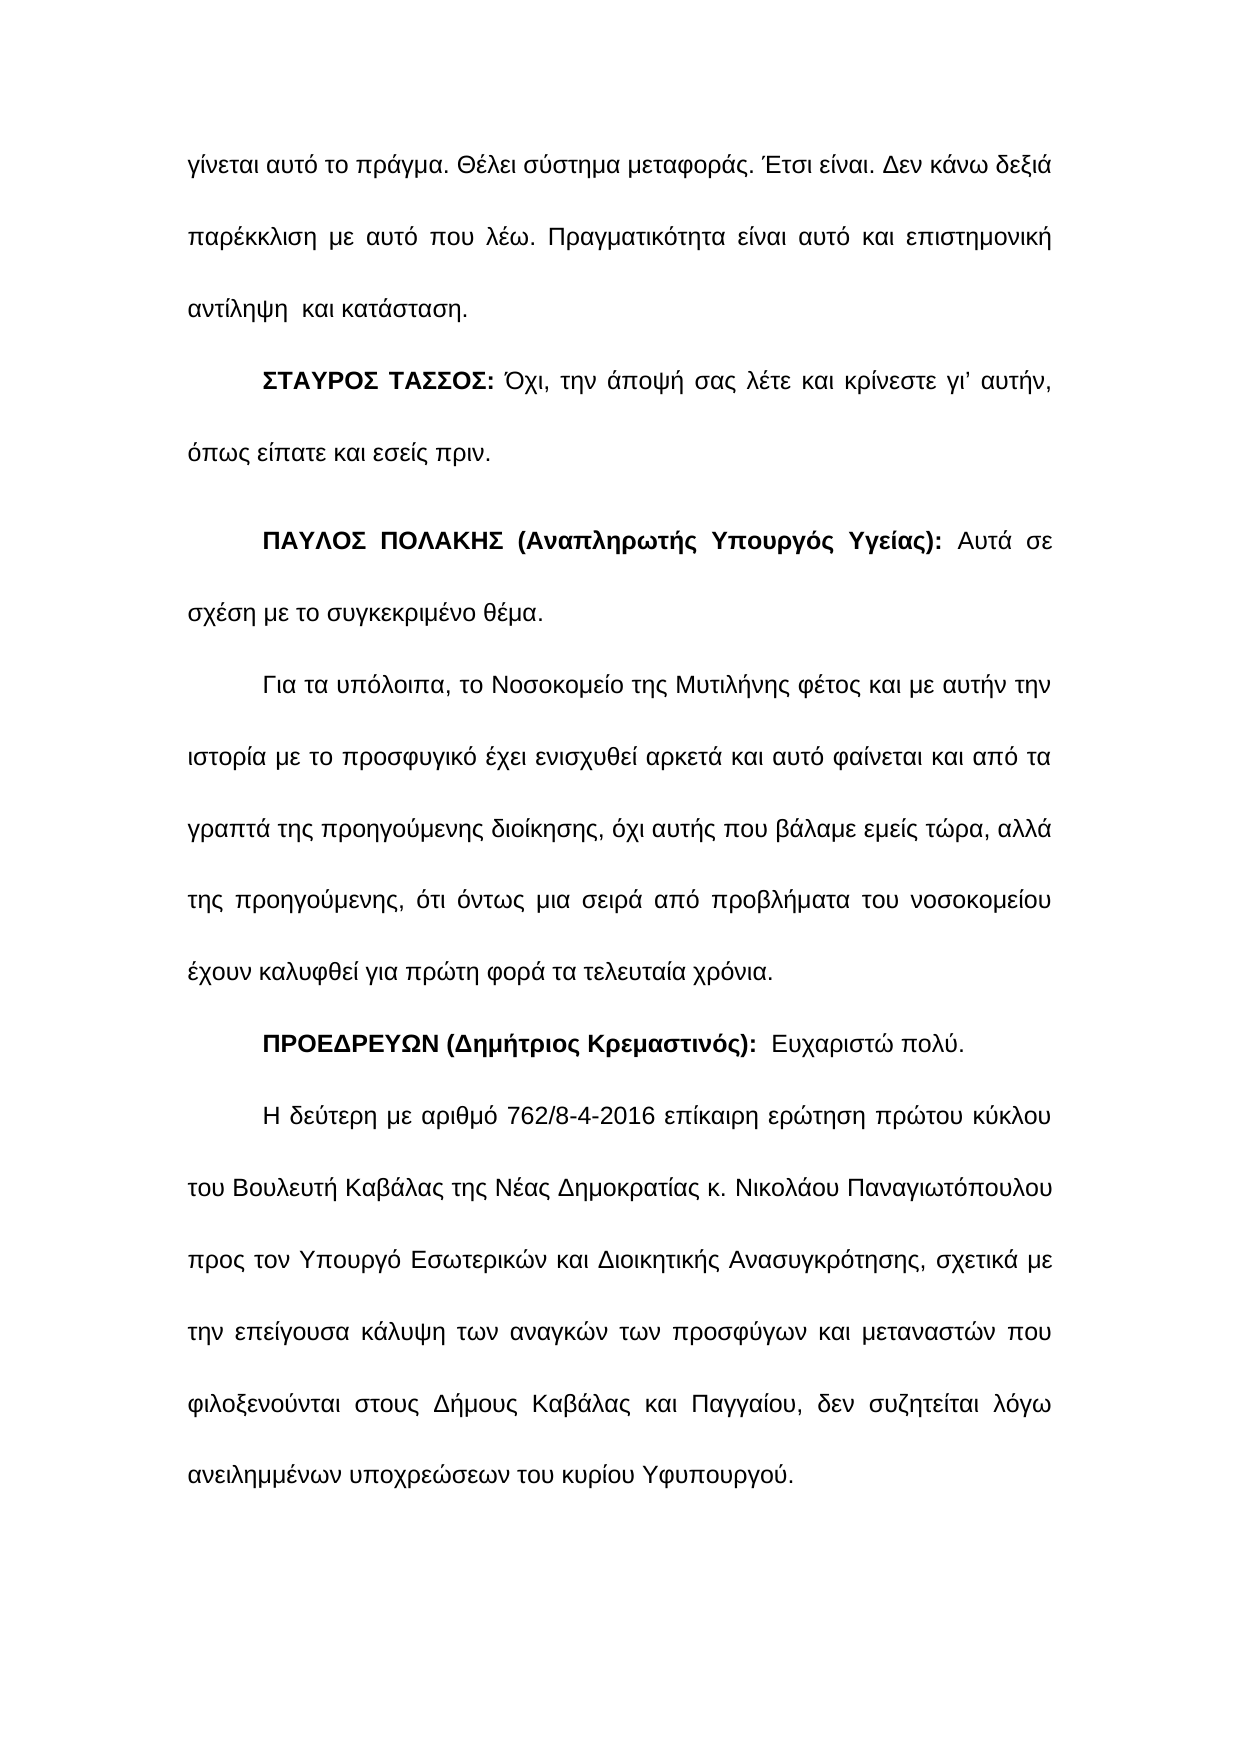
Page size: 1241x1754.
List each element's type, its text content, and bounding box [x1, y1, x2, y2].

text ΠΑΥΛΟΣ ΠΟΛΑΚΗΣ (Αναπληρωτής Υπουργός Υγείας): Αυτά σε σχέση με το συγκεκριμένο θέμα. [187, 526, 1053, 627]
text ΣΤΑΥΡΟΣ ΤΑΣΣΟΣ: Όχι, την άποψή σας λέτε και κρίνεστε γι’ αυτήν, όπως είπατε και εσείς πριν. [187, 366, 1053, 466]
text Η δεύτερη με αριθμό 762/8-4-2016 επίκαιρη ερώτηση πρώτου κύκλου του Βουλευτή Καβάλας της Νέας Δημοκρατίας κ. Νικολάου Παναγιωτόπουλου προς τον Υπουργό Εσωτερικών και Διοικητικής Ανασυγκρότησης, σχετικά με την επείγουσα κάλυψη των αναγκών των προσφύγων και μεταναστών που φιλοξενούνται στους Δήμους Καβάλας και Παγγαίου, δεν συζητείται λόγω ανειλημμένων υποχρεώσεων του κυρίου Υφυπουργού. [187, 1101, 1053, 1489]
text ΠΡΟΕΔΡΕΥΩΝ (Δημήτριος Κρεμαστινός): Ευχαριστώ πολύ. [187, 1029, 1053, 1058]
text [187, 150, 1053, 322]
text Για τα υπόλοιπα, το Νοσοκομείο της Μυτιλήνης φέτος και με αυτήν την ιστορία με το προσφυγικό έχει ενισχυθεί αρκετά και αυτό φαίνεται και από τα γραπτά της προηγούμενης διοίκησης, όχι αυτής που βάλαμε εμείς τώρα, αλλά της προηγούμενης, ότι όντως μια σειρά από προβλήματα του νοσοκομείου έχουν καλυφθεί για πρώτη φορά τα τελευταία χρόνια. [187, 670, 1053, 986]
